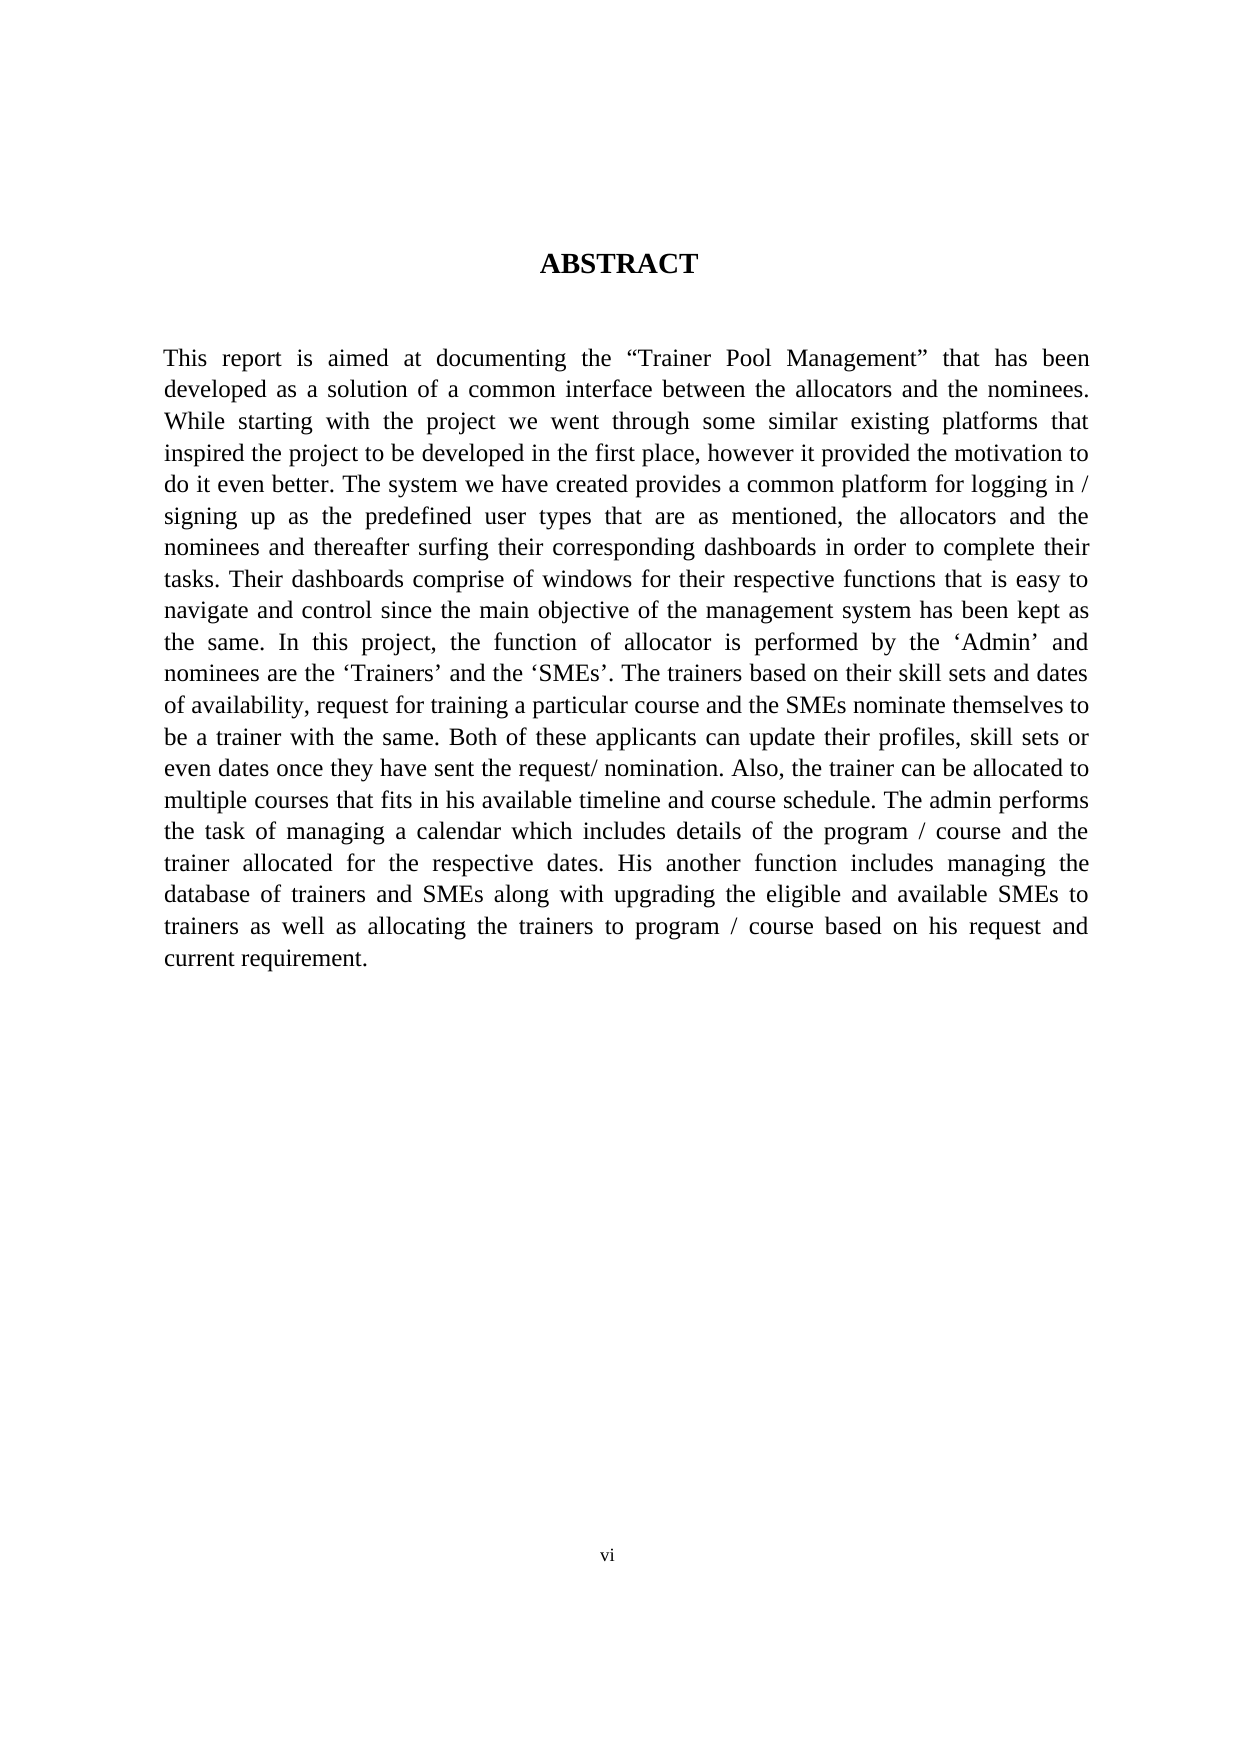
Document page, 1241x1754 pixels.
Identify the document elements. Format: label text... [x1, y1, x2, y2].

text This report is aimed at documenting the “Trainer Pool Management” that has been developed as a solution of a common interface between the allocators and the nominees. While starting with the project we went through some similar existing platforms that inspired the project to be developed in the first place, however it provided the motivation to do it even better. The system we have created provides a common platform for logging in / signing up as the predefined user types that are as mentioned, the allocators and the nominees and thereafter surfing their corresponding dashboards in order to complete their tasks. Their dashboards comprise of windows for their respective functions that is easy to navigate and control since the main objective of the management system has been kept as the same. In this project, the function of allocator is performed by the ‘Admin’ and nominees are the ‘Trainers’ and the ‘SMEs’. The trainers based on their skill sets and dates of availability, request for training a particular course and the SMEs nominate themselves to be a trainer with the same. Both of these applicants can update their profiles, skill sets or even dates once they have sent the request/ nomination. Also, the trainer can be allocated to multiple courses that fits in his available timeline and course schedule. The admin performs the task of managing a calendar which includes details of the program / course and the trainer allocated for the respective dates. His another function includes managing the database of trainers and SMEs along with upgrading the eligible and available SMEs to trainers as well as allocating the trainers to program / course based on his request and current requirement. [163, 343, 1090, 971]
text vi [163, 1543, 1090, 1565]
text ABSTRACT [464, 246, 1090, 280]
